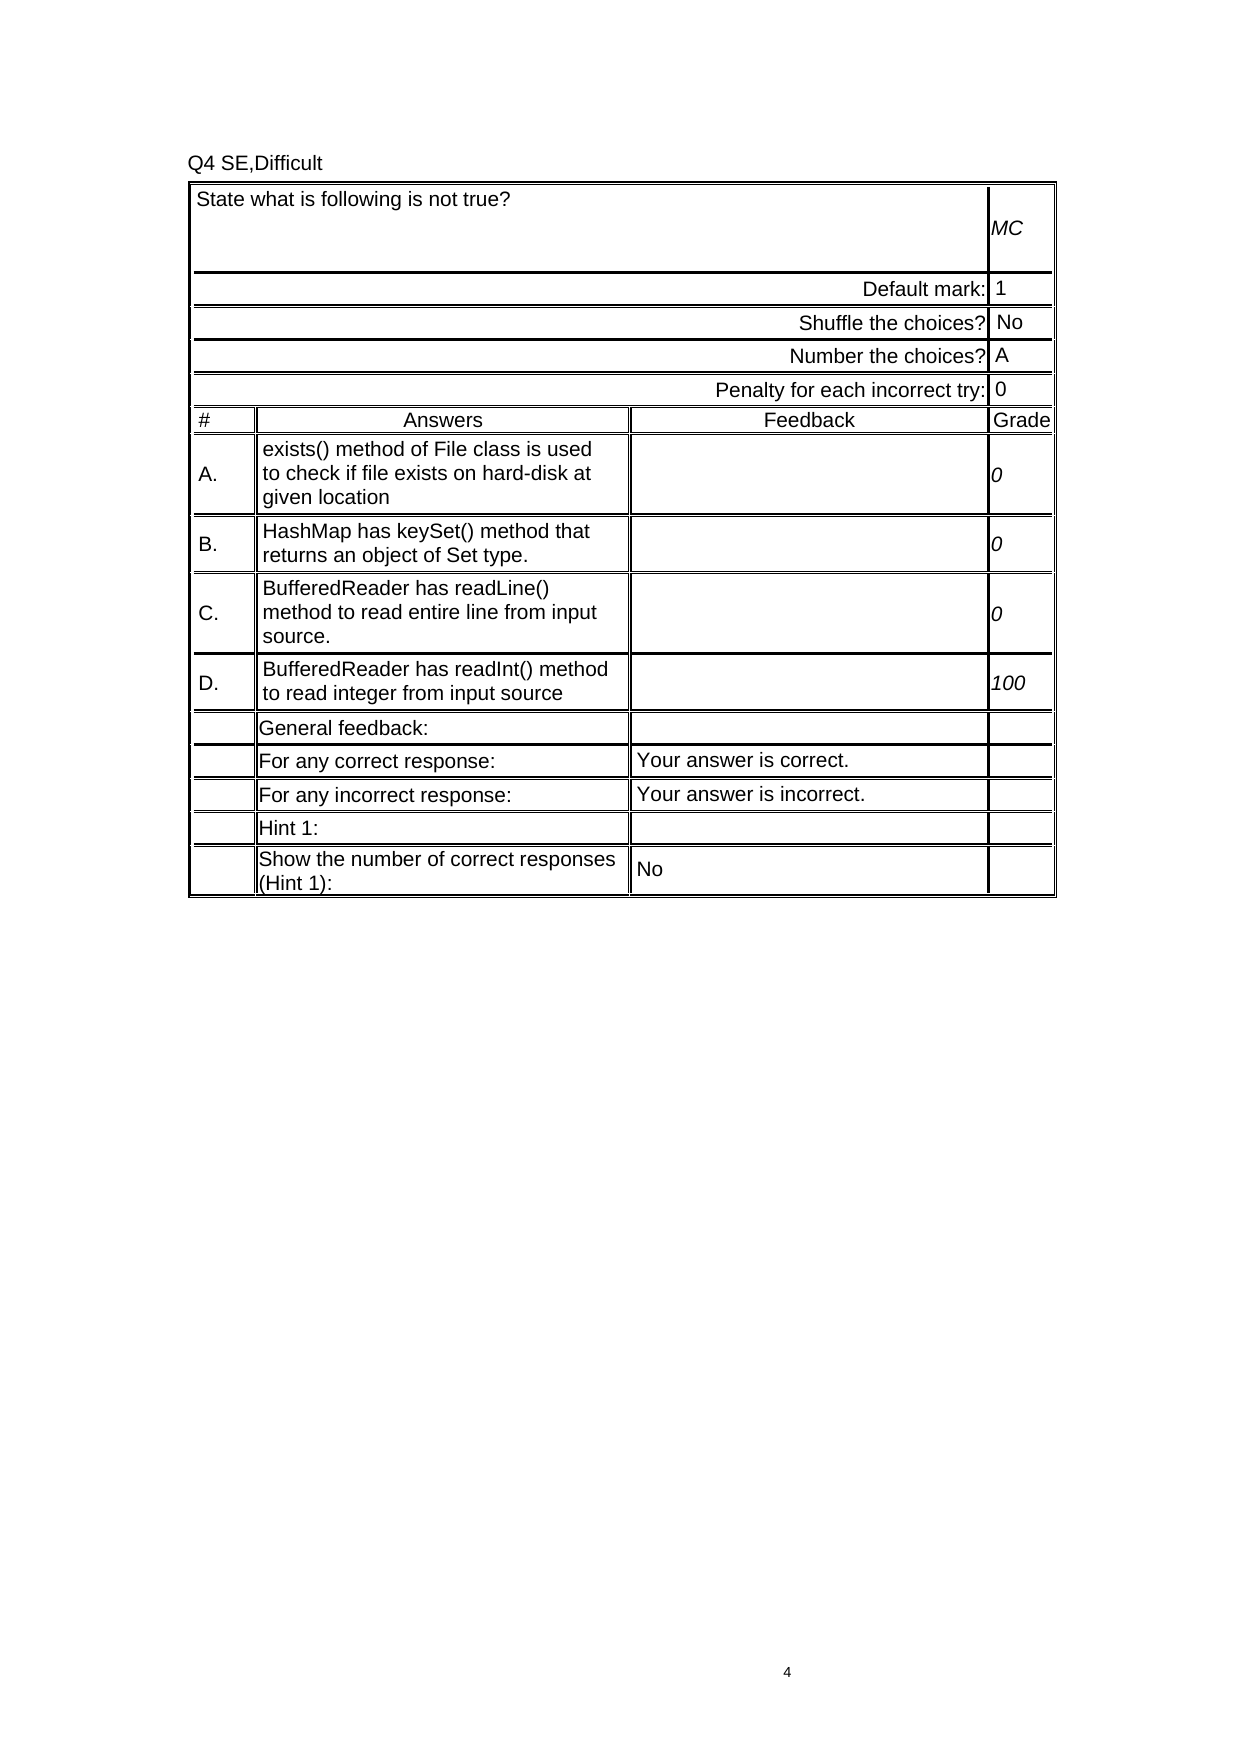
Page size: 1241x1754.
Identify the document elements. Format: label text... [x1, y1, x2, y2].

table_cell Shuffle the choices? [191, 304, 987, 338]
table_cell [191, 652, 254, 709]
table_cell BufferedReader has readLine() method to read entire line from input source. [258, 574, 628, 652]
table_cell [988, 843, 1054, 894]
table_cell [990, 743, 1055, 776]
table_cell Your answer is correct. [632, 746, 987, 776]
table_cell [632, 655, 987, 709]
table_cell [191, 709, 254, 743]
table_cell [190, 432, 256, 513]
table_cell 0 [988, 571, 1055, 652]
table_cell [191, 513, 254, 571]
table_cell Answers [258, 408, 628, 432]
table_cell Grade [988, 405, 1055, 432]
table_cell BufferedReader has readInt() method to read integer from input source [258, 655, 628, 709]
table_cell [632, 713, 987, 743]
table_cell [190, 571, 256, 652]
table_cell [191, 776, 254, 810]
table_cell Penalty for each incorrect try: [191, 371, 987, 405]
table_cell A [990, 338, 1055, 371]
table_cell 0 [990, 371, 1054, 405]
table_cell 0 [990, 513, 1054, 571]
table_cell [990, 709, 1054, 743]
table_cell [632, 517, 987, 571]
table_cell Default mark: [191, 271, 987, 304]
table_cell General feedback: [258, 713, 628, 743]
table_cell [190, 743, 254, 776]
table_cell HashMap has keySet() method that returns an object of Set type. [258, 517, 628, 571]
subtitle Q4 SE,Difficult [187, 150, 1053, 175]
table_cell Feedback [632, 408, 987, 432]
table_cell Show the number of correct responses (Hint 1): [256, 843, 630, 894]
table_cell Hint 1: [258, 813, 628, 843]
table_cell No [630, 847, 988, 894]
table_cell [190, 810, 256, 843]
table_cell For any incorrect response: [258, 780, 628, 810]
table_cell [632, 574, 987, 652]
table_cell [191, 843, 256, 894]
table_cell 0 [988, 432, 1055, 513]
table_header State what is following is not true? [191, 185, 988, 271]
table_cell [988, 810, 1055, 843]
table_header MC [988, 185, 1054, 271]
table_cell For any correct response: [258, 746, 628, 776]
table_cell No [990, 304, 1054, 338]
table_cell 100 [990, 652, 1054, 709]
table_cell Your answer is incorrect. [632, 780, 987, 810]
table_cell [632, 813, 987, 843]
table_cell 1 [990, 271, 1054, 304]
table_cell # [190, 405, 256, 432]
table_cell [632, 435, 987, 513]
table_cell exists() method of File class is used to check if file exists on hard-disk at given location [258, 435, 628, 513]
table_cell [990, 776, 1054, 810]
table_cell Number the choices? [190, 338, 987, 371]
